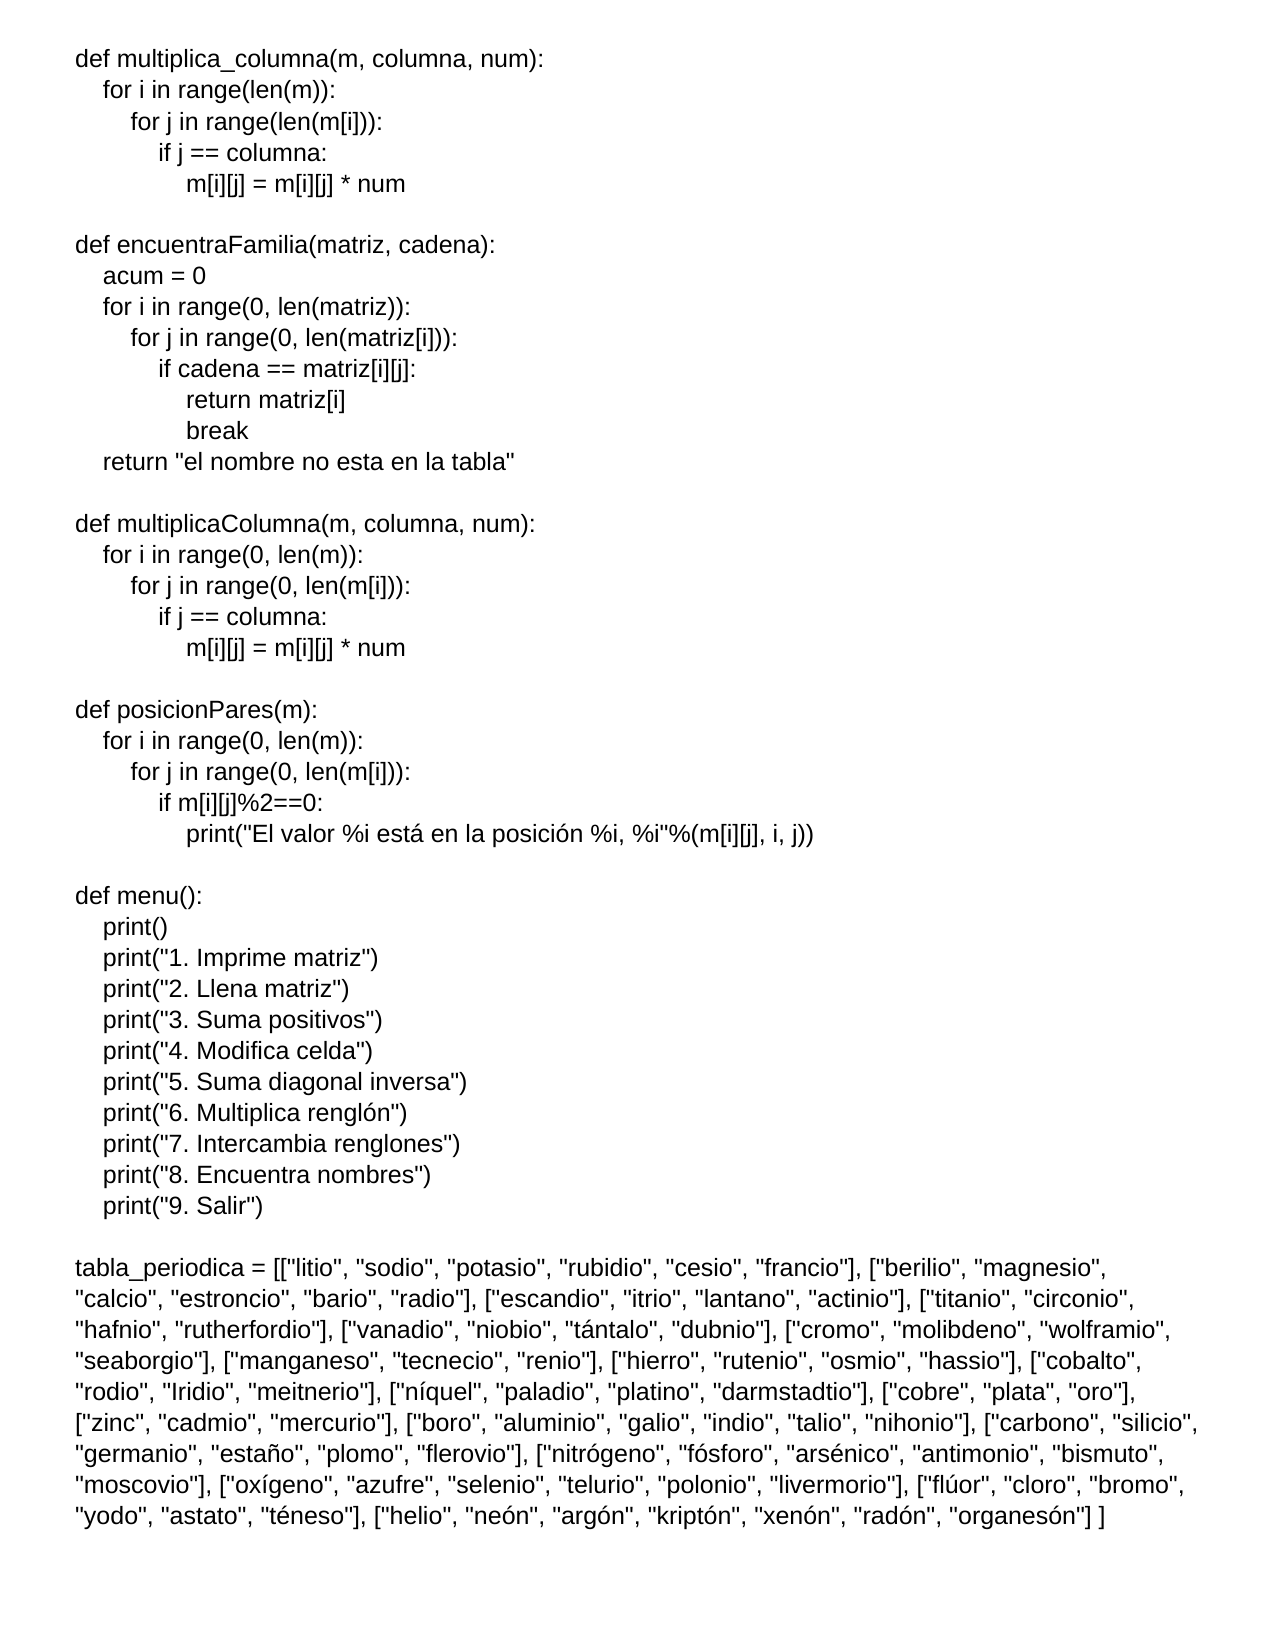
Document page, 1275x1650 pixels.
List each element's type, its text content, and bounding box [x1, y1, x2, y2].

text print("8. Encuentra nombres") [75, 1160, 1200, 1189]
text def encuentraFamilia(matriz, cadena): [75, 230, 1200, 258]
text def menu(): [75, 881, 1200, 909]
text return matriz[i] [75, 385, 1200, 414]
text return "el nombre no esta en la tabla" [75, 447, 1200, 476]
text m[i][j] = m[i][j] * num [75, 168, 1200, 197]
text for i in range(0, len(m)): [75, 540, 1200, 569]
text print("7. Intercambia renglones") [75, 1129, 1200, 1158]
text print("El valor %i está en la posición %i, %i"%(m[i][j], i, j)) [75, 819, 1200, 847]
text for i in range(0, len(matriz)): [75, 292, 1200, 321]
text def multiplica_columna(m, columna, num): [75, 44, 1200, 73]
text if cadena == matriz[i][j]: [75, 354, 1200, 383]
text print("5. Suma diagonal inversa") [75, 1067, 1200, 1096]
text print("3. Suma positivos") [75, 1005, 1200, 1034]
text print("4. Modifica celda") [75, 1036, 1200, 1065]
text print("6. Multiplica renglón") [75, 1098, 1200, 1127]
text print("1. Imprime matriz") [75, 943, 1200, 972]
text print() [75, 912, 1200, 941]
text for j in range(0, len(m[i])): [75, 571, 1200, 600]
text for i in range(len(m)): [75, 75, 1200, 104]
text for j in range(0, len(m[i])): [75, 757, 1200, 785]
text for i in range(0, len(m)): [75, 726, 1200, 754]
text if m[i][j]%2==0: [75, 788, 1200, 816]
text def multiplicaColumna(m, columna, num): [75, 509, 1200, 538]
text tabla_periodica = [["litio", "sodio", "potasio", "rubidio", "cesio", "francio"], ["berilio", "magnesio", "calcio", "estroncio", "bario", "radio"], ["escandio", "itrio", "lantano", "actinio"], ["titanio", "circonio", "hafnio", "rutherfordio"], ["vanadio", "niobio", "tántalo", "dubnio"], ["cromo", "molibdeno", "wolframio", "seaborgio"], ["manganeso", "tecnecio", "renio"], ["hierro", "rutenio", "osmio", "hassio"], ["cobalto", "rodio", "Iridio", "meitnerio"], ["níquel", "paladio", "platino", "darmstadtio"], ["cobre", "plata", "oro"], ["zinc", "cadmio", "mercurio"], ["boro", "aluminio", "galio", "indio", "talio", "nihonio"], ["carbono", "silicio", "germanio", "estaño", "plomo", "flerovio"], ["nitrógeno", "fósforo", "arsénico", "antimonio", "bismuto", "moscovio"], ["oxígeno", "azufre", "selenio", "telurio", "polonio", "livermorio"], ["flúor", "cloro", "bromo", "yodo", "astato", "téneso"], ["helio", "neón", "argón", "kriptón", "xenón", "radón", "organesón"] ] [75, 1252, 1200, 1529]
text print("9. Salir") [75, 1191, 1200, 1220]
text acum = 0 [75, 261, 1200, 289]
text break [75, 416, 1200, 445]
text m[i][j] = m[i][j] * num [75, 633, 1200, 662]
text def posicionPares(m): [75, 694, 1200, 723]
text if j == columna: [75, 137, 1200, 166]
text print("2. Llena matriz") [75, 974, 1200, 1003]
text if j == columna: [75, 602, 1200, 631]
text for j in range(0, len(matriz[i])): [75, 323, 1200, 352]
text for j in range(len(m[i])): [75, 106, 1200, 135]
